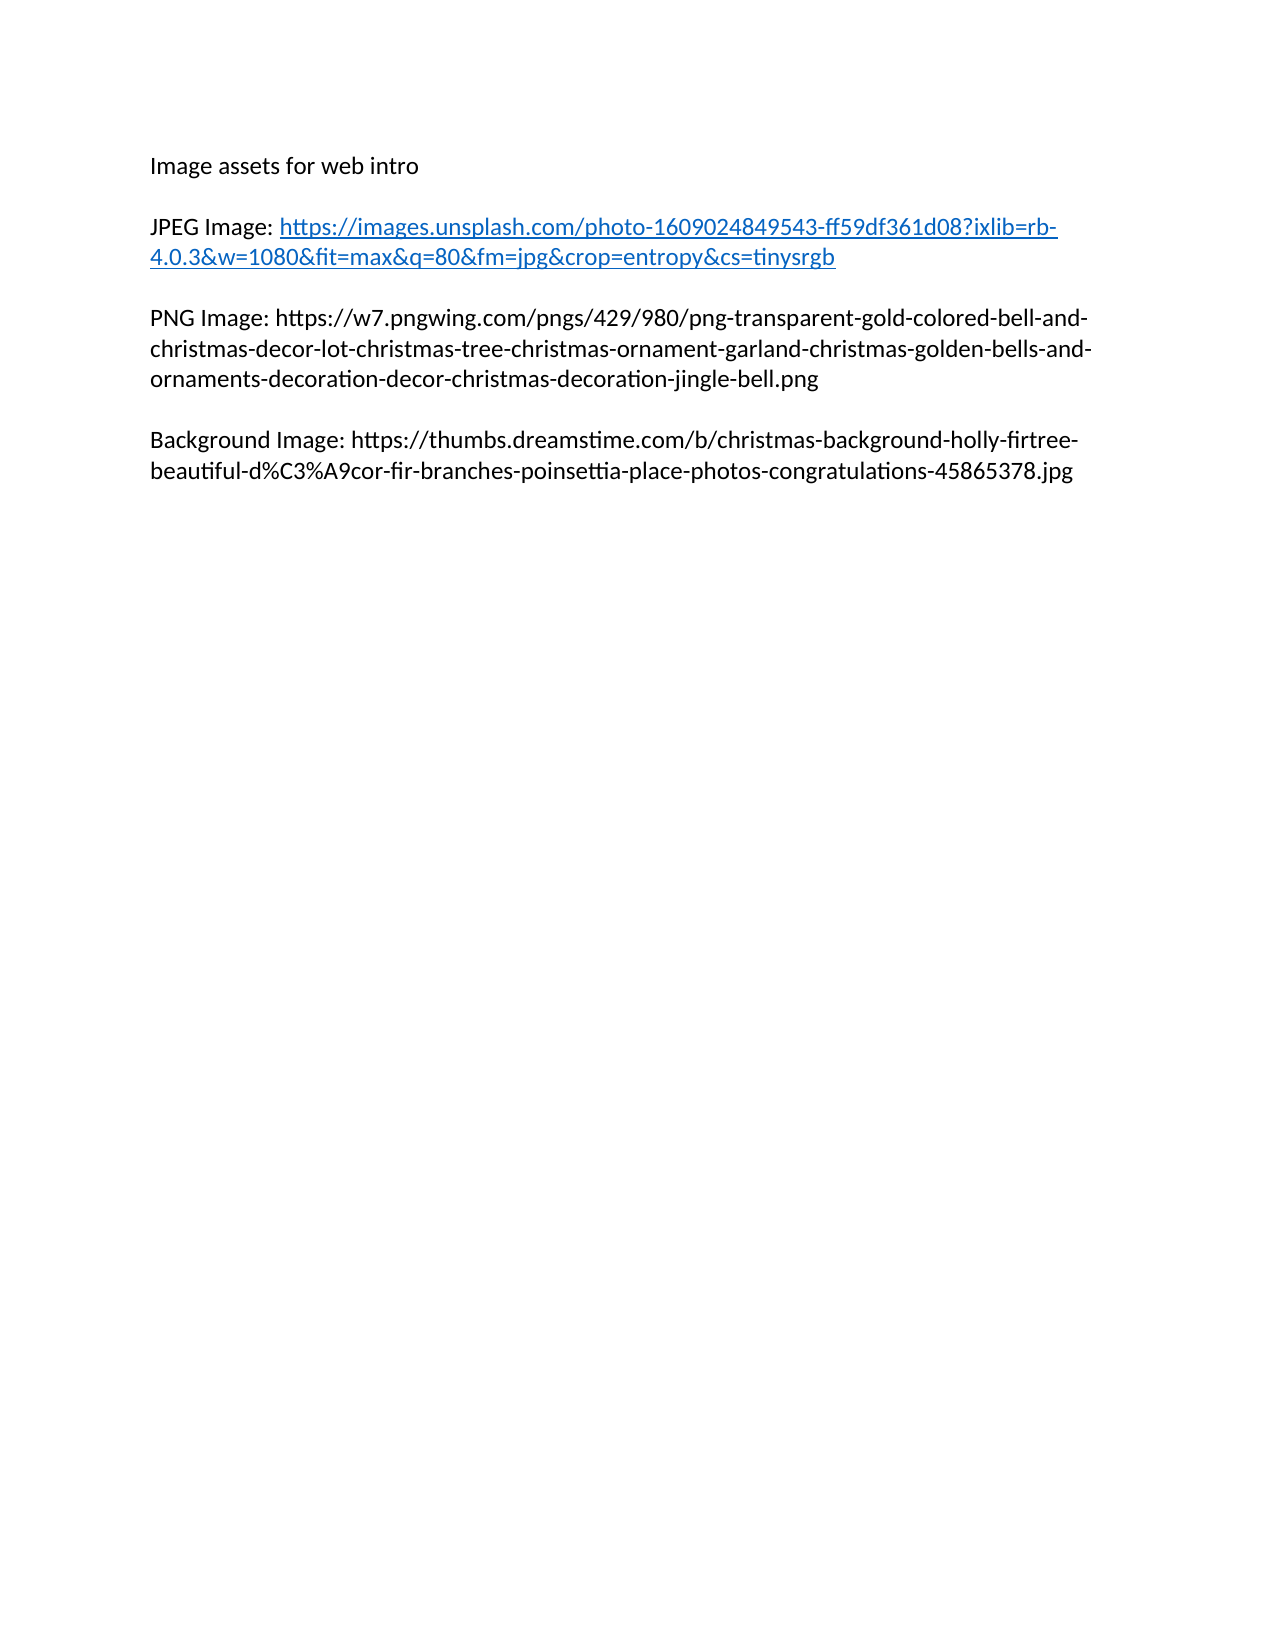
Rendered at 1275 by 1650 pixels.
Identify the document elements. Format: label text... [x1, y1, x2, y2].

text Background Image: https://thumbs.dreamstime.com/b/christmas-background-holly-firtree-beautiful-d%C3%A9cor-fir-branches-poinsettia-place-photos-congratulations-45865378.jpg [150, 425, 1125, 486]
text Image assets for web intro [150, 150, 1125, 181]
text PNG Image: https://w7.pngwing.com/pngs/429/980/png-transparent-gold-colored-bell-and-christmas-decor-lot-christmas-tree-christmas-ornament-garland-christmas-golden-bells-and-ornaments-decoration-decor-christmas-decoration-jingle-bell.png [150, 303, 1125, 394]
text JPEG Image: https://images.unsplash.com/photo-1609024849543-ff59df361d08?ixlib=rb-4.0.3&w=1080&fit=max&q=80&fm=jpg&crop=entropy&cs=tinysrgb [150, 211, 1125, 272]
